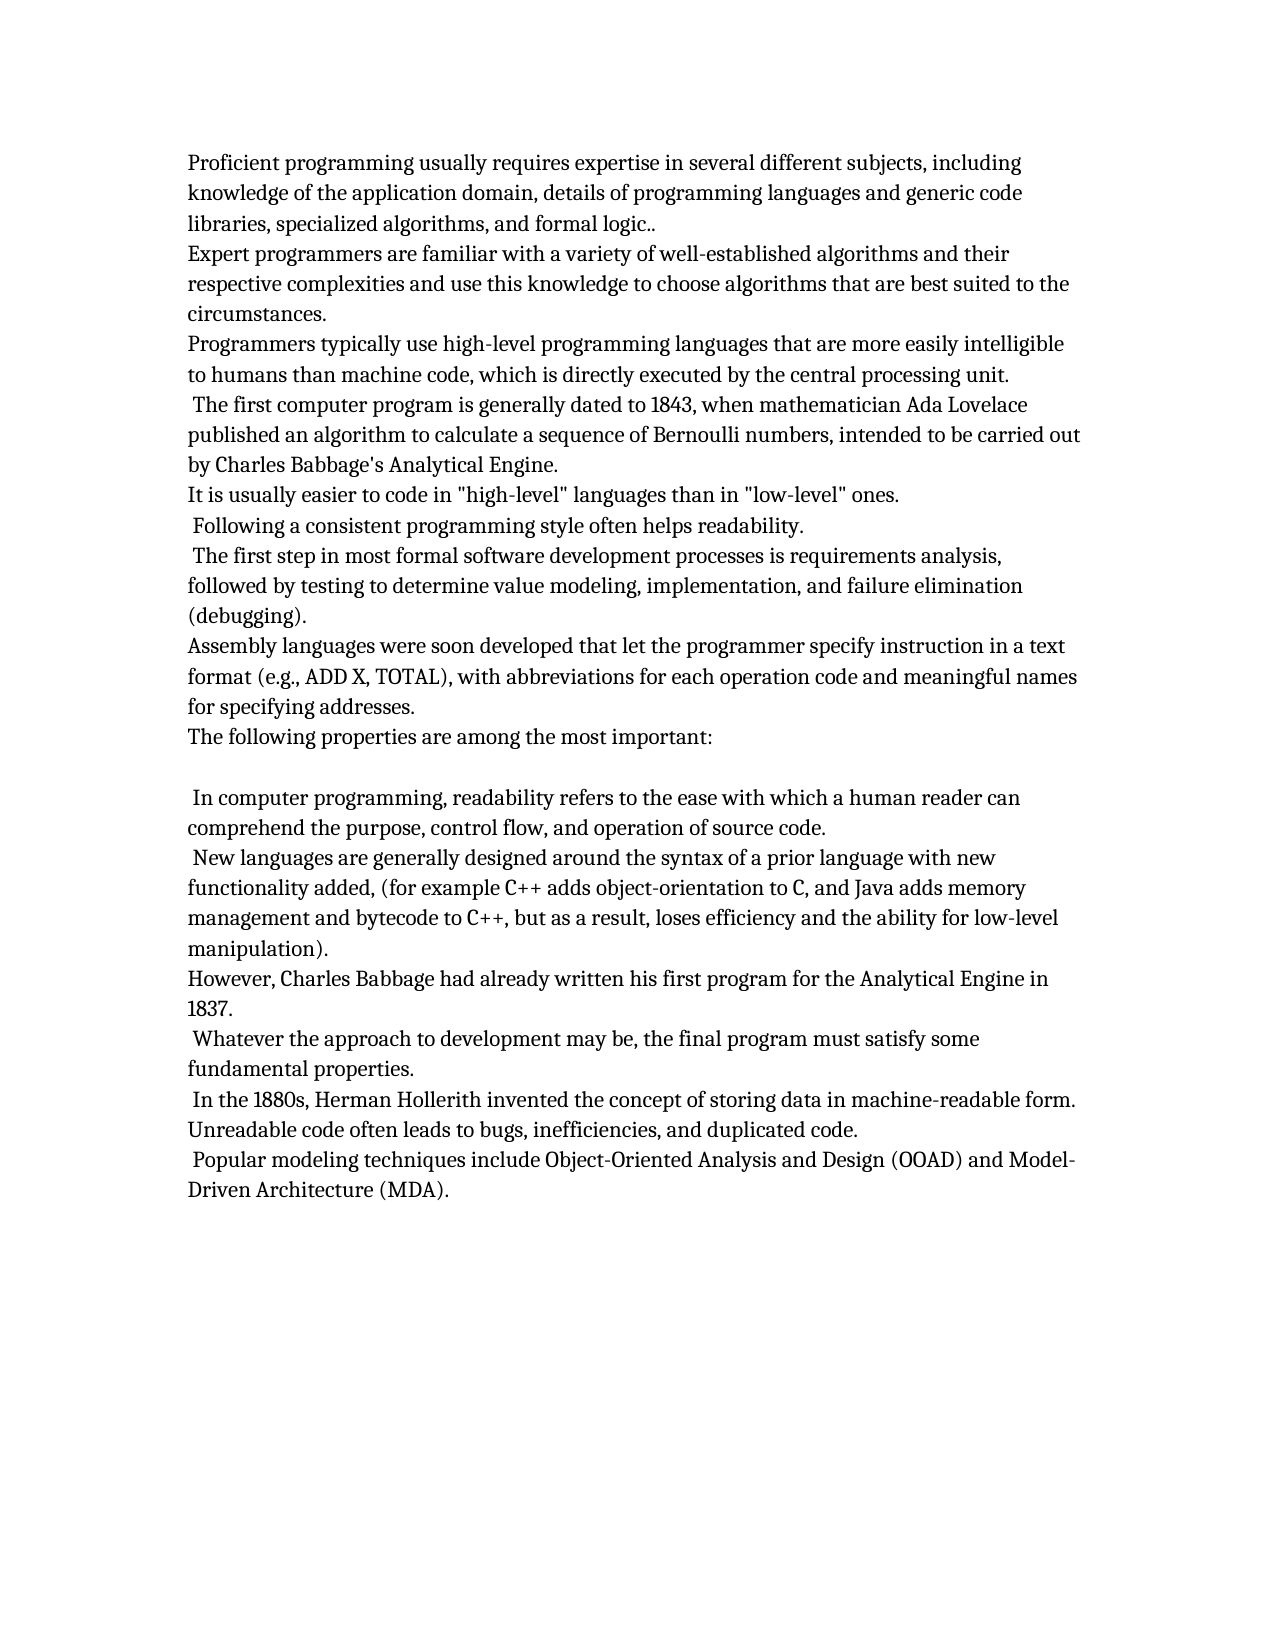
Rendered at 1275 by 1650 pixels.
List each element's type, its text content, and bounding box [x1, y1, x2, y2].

text Proficient programming usually requires expertise in several different subjects, including knowledge of the application domain, details of programming languages and generic code libraries, specialized algorithms, and formal logic.. Expert programmers are familiar with a variety of well-established algorithms and their respective complexities and use this knowledge to choose algorithms that are best suited to the circumstances. Programmers typically use high-level programming languages that are more easily intelligible to humans than machine code, which is directly executed by the central processing unit. The first computer program is generally dated to 1843, when mathematician Ada Lovelace published an algorithm to calculate a sequence of Bernoulli numbers, intended to be carried out by Charles Babbage's Analytical Engine. It is usually easier to code in "high-level" languages than in "low-level" ones. Following a consistent programming style often helps readability. The first step in most formal software development processes is requirements analysis, followed by testing to determine value modeling, implementation, and failure elimination (debugging). Assembly languages were soon developed that let the programmer specify instruction in a text format (e.g., ADD X, TOTAL), with abbreviations for each operation code and meaningful names for specifying addresses. The following properties are among the most important: In computer programming, readability refers to the ease with which a human reader can comprehend the purpose, control flow, and operation of source code. New languages are generally designed around the syntax of a prior language with new functionality added, (for example C++ adds object-orientation to C, and Java adds memory management and bytecode to C++, but as a result, loses efficiency and the ability for low-level manipulation). However, Charles Babbage had already written his first program for the Analytical Engine in 1837. Whatever the approach to development may be, the final program must satisfy some fundamental properties. In the 1880s, Herman Hollerith invented the concept of storing data in machine-readable form. Unreadable code often leads to bugs, inefficiencies, and duplicated code. Popular modeling techniques include Object-Oriented Analysis and Design (OOAD) and Model-Driven Architecture (MDA). [187, 150, 1087, 1203]
